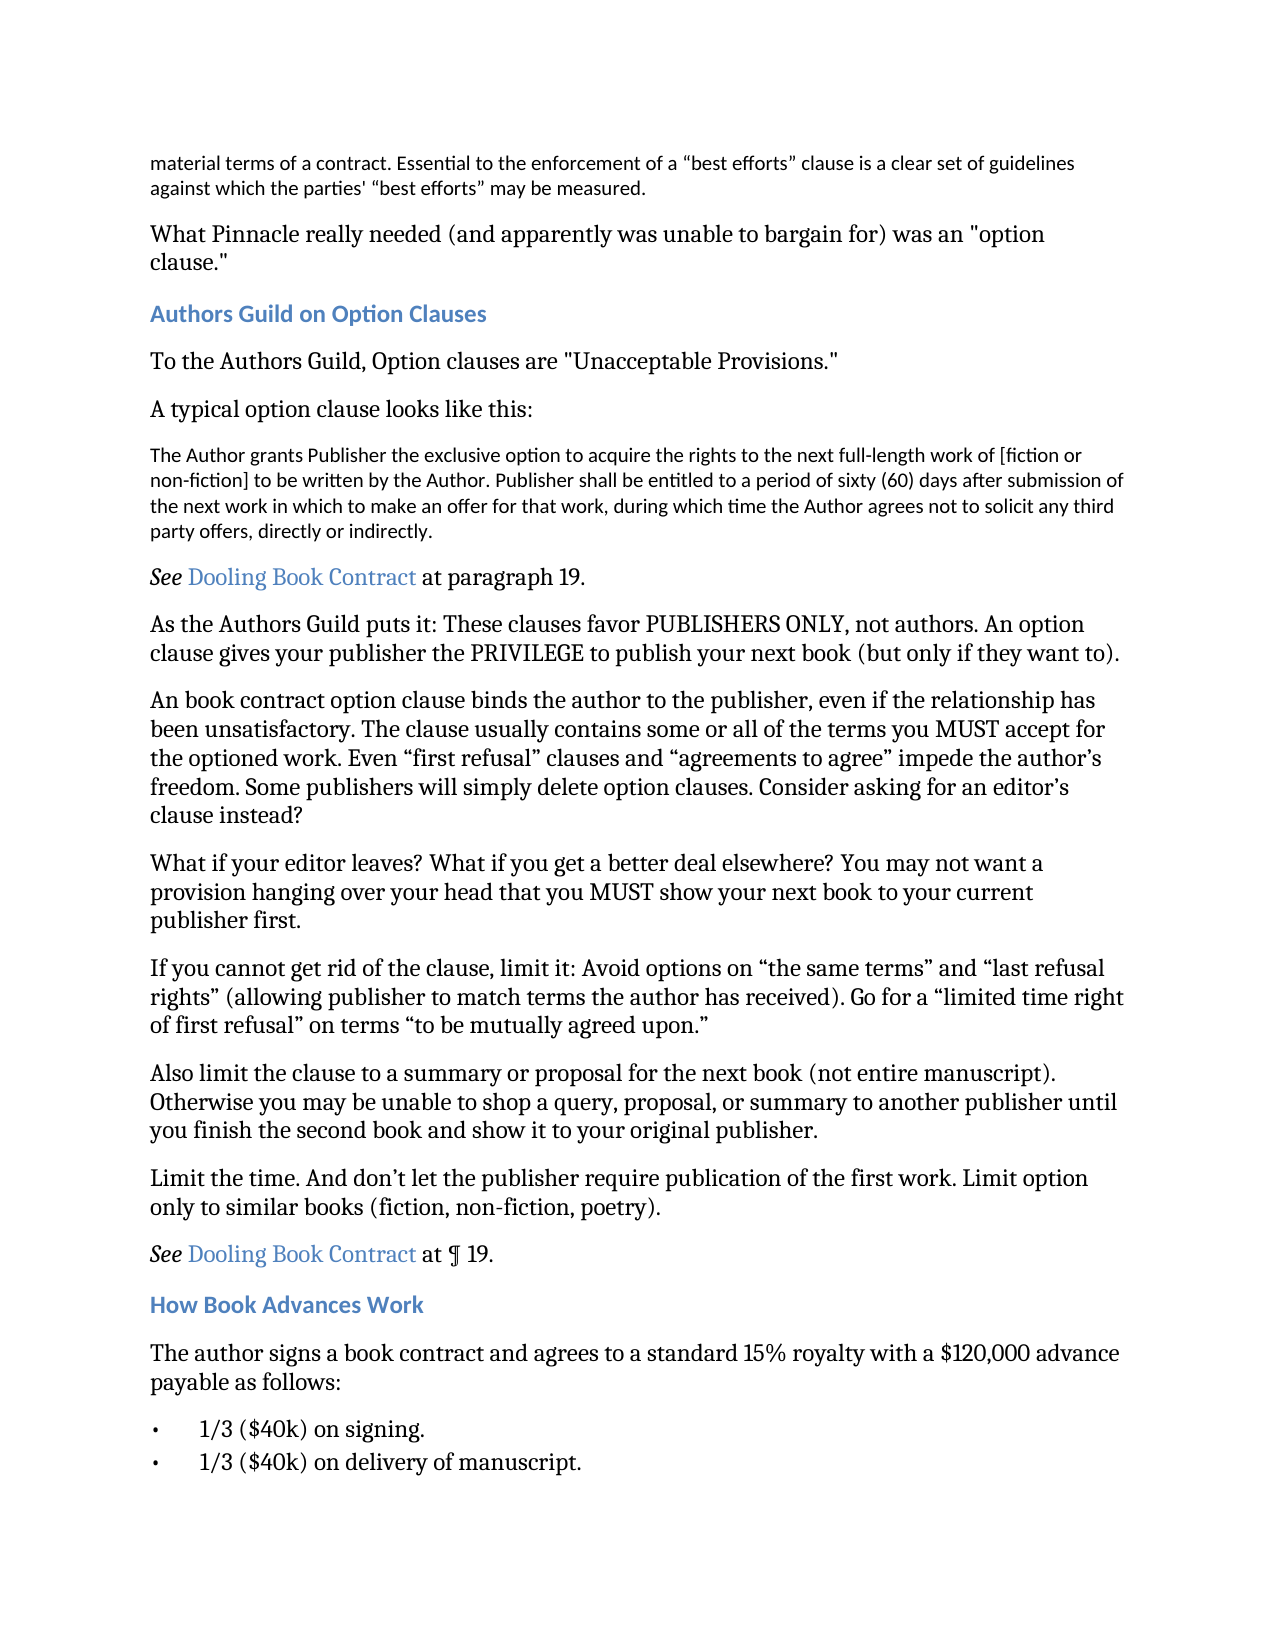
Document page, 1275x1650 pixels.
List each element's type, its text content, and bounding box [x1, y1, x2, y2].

list 1/3 ($40k) on signing. [150, 1415, 1125, 1444]
text Also limit the clause to a summary or proposal for the next book (not entire manuscript). Otherwise you may be unable to shop a query, proposal, or summary to another publisher until you finish the second book and show it to your original publisher. [150, 1059, 1125, 1145]
text If you cannot get rid of the clause, limit it: Avoid options on “the same terms” and “last refusal rights” (allowing publisher to match terms the author has received). Go for a “limited time right of first refusal” on terms “to be mutually agreed upon.” [150, 954, 1125, 1040]
text What Pinnacle really needed (and apparently was unable to bargain for) was an "option clause." [150, 219, 1125, 277]
text The author signs a book contract and agrees to a standard 15% royalty with a $120,000 advance payable as follows: [150, 1339, 1125, 1396]
text See Dooling Book Contract at paragraph 19. [150, 563, 1125, 591]
subtitle Authors Guild on Option Clauses [150, 298, 1125, 328]
text The Author grants Publisher the exclusive option to acquire the rights to the next full-length work of [fiction or non-fiction] to be written by the Author. Publisher shall be entitled to a period of sixty (60) days after submission of the next work in which to make an offer for that work, during which time the Author agrees not to solicit any third party offers, directly or indirectly. [150, 442, 1125, 544]
text Limit the time. And don’t let the publisher require publication of the first work. Limit option only to similar books (fiction, non-fiction, poetry). [150, 1164, 1125, 1221]
text As the Authors Guild puts it: These clauses favor PUBLISHERS ONLY, not authors. An option clause gives your publisher the PRIVILEGE to publish your next book (but only if they want to). [150, 610, 1125, 668]
text See Dooling Book Contract at ¶ 19. [150, 1240, 1125, 1269]
subtitle How Book Advances Work [150, 1290, 1125, 1320]
text A typical option clause looks like this: [150, 395, 1125, 423]
text To the Authors Guild, Option clauses are "Unacceptable Provisions." [150, 347, 1125, 376]
list 1/3 ($40k) on delivery of manuscript. [150, 1448, 1125, 1476]
text An book contract option clause binds the author to the publisher, even if the relationship has been unsatisfactory. The clause usually contains some or all of the terms you MUST accept for the optioned work. Even “first refusal” clauses and “agreements to agree” impede the author’s freedom. Some publishers will simply delete option clauses. Consider asking for an editor’s clause instead? [150, 686, 1125, 830]
text What if your editor leaves? What if you get a better deal elsewhere? You may not want a provision hanging over your head that you MUST show your next book to your current publisher first. [150, 849, 1125, 935]
